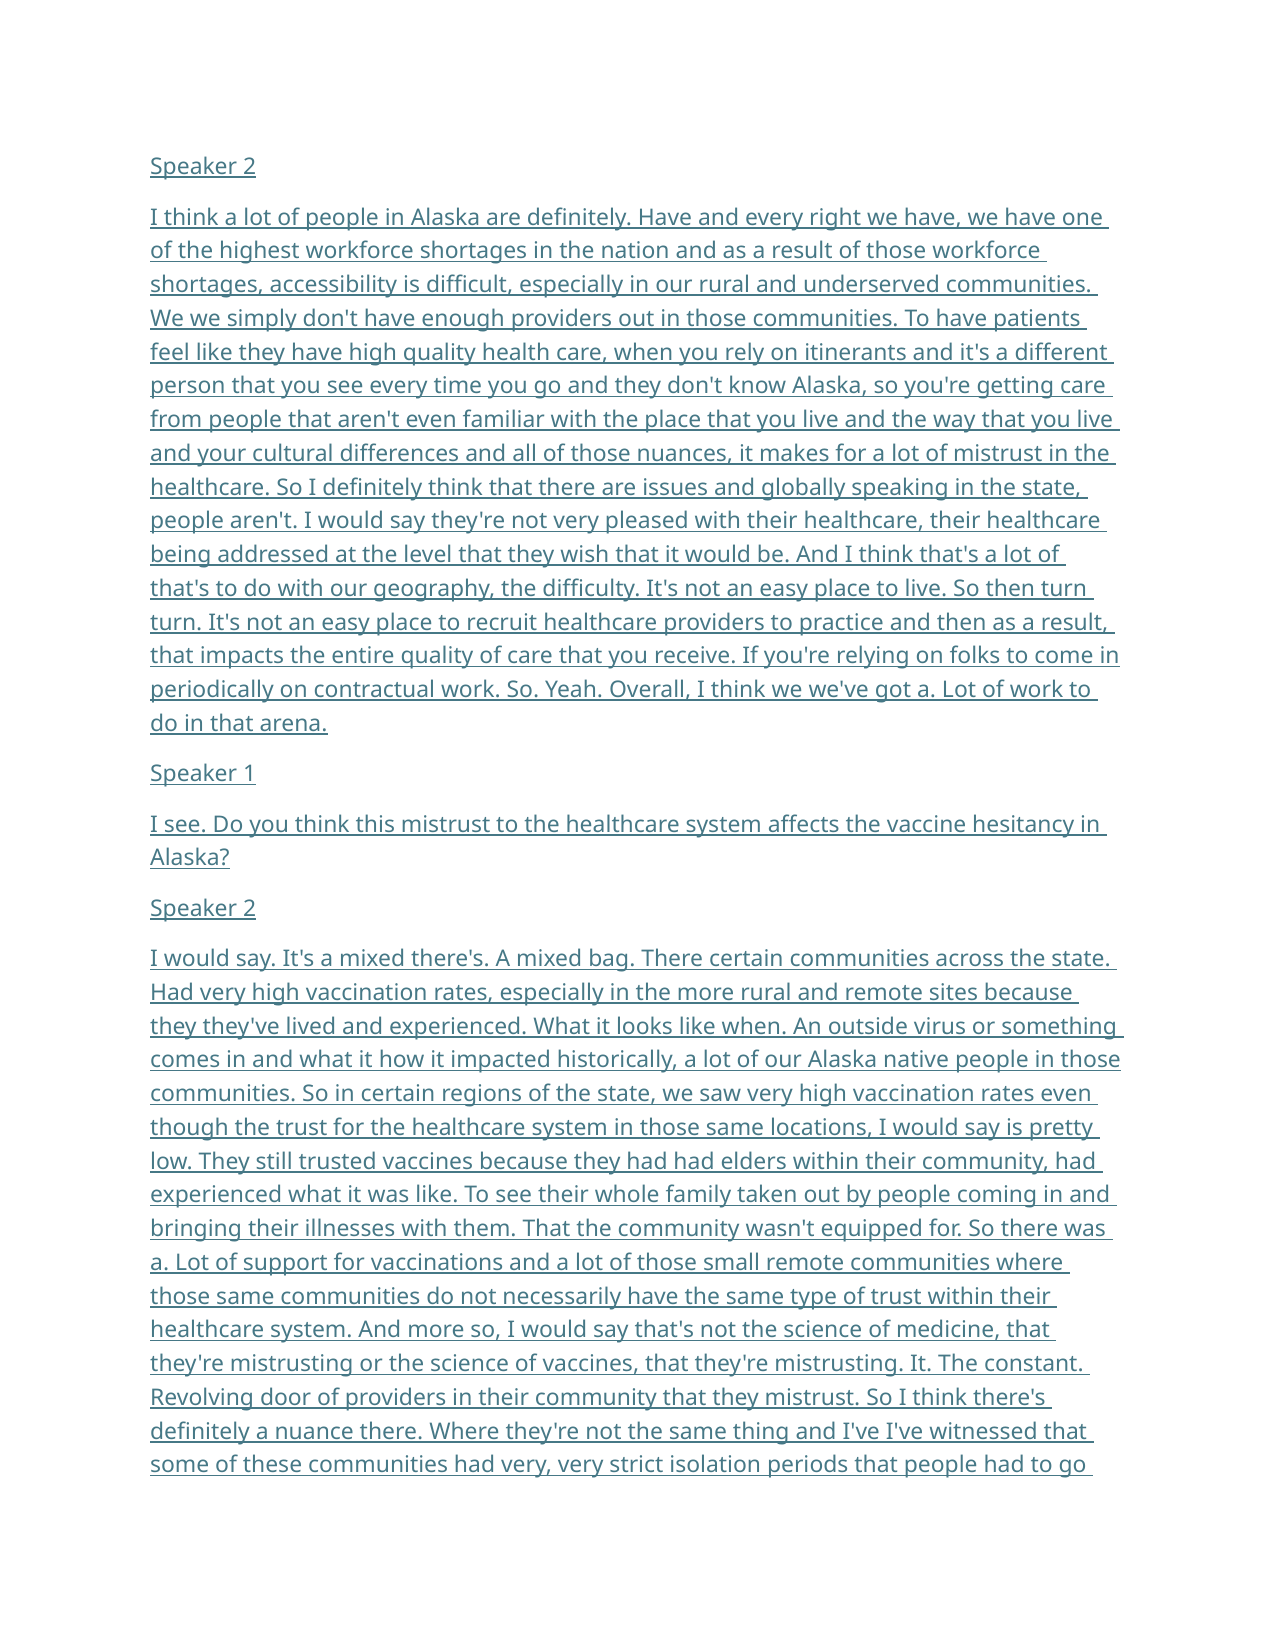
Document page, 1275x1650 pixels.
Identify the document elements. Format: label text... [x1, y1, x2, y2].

text Speaker 2 [150, 892, 1125, 923]
text Speaker 2 [150, 150, 1125, 181]
text Speaker 1 [150, 757, 1125, 788]
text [150, 942, 1125, 1479]
text I see. Do you think this mistrust to the healthcare system affects the vaccine hesitancy in Alaska? [150, 807, 1125, 872]
text I think a lot of people in Alaska are definitely. Have and every right we have, we have one of the highest workforce shortages in the nation and as a result of those workforce shortages, accessibility is difficult, especially in our rural and underserved communities. We we simply don't have enough providers out in those communities. To have patients feel like they have high quality health care, when you rely on itinerants and it's a different person that you see every time you go and they don't know Alaska, so you're getting care from people that aren't even familiar with the place that you live and the way that you live and your cultural differences and all of those nuances, it makes for a lot of mistrust in the healthcare. So I definitely think that there are issues and globally speaking in the state, people aren't. I would say they're not very pleased with their healthcare, their healthcare being addressed at the level that they wish that it would be. And I think that's a lot of that's to do with our geography, the difficulty. It's not an easy place to live. So then turn turn. It's not an easy place to recruit healthcare providers to practice and then as a result, that impacts the entire quality of care that you receive. If you're relying on folks to come in periodically on contractual work. So. Yeah. Overall, I think we we've got a. Lot of work to do in that arena. [150, 200, 1125, 738]
